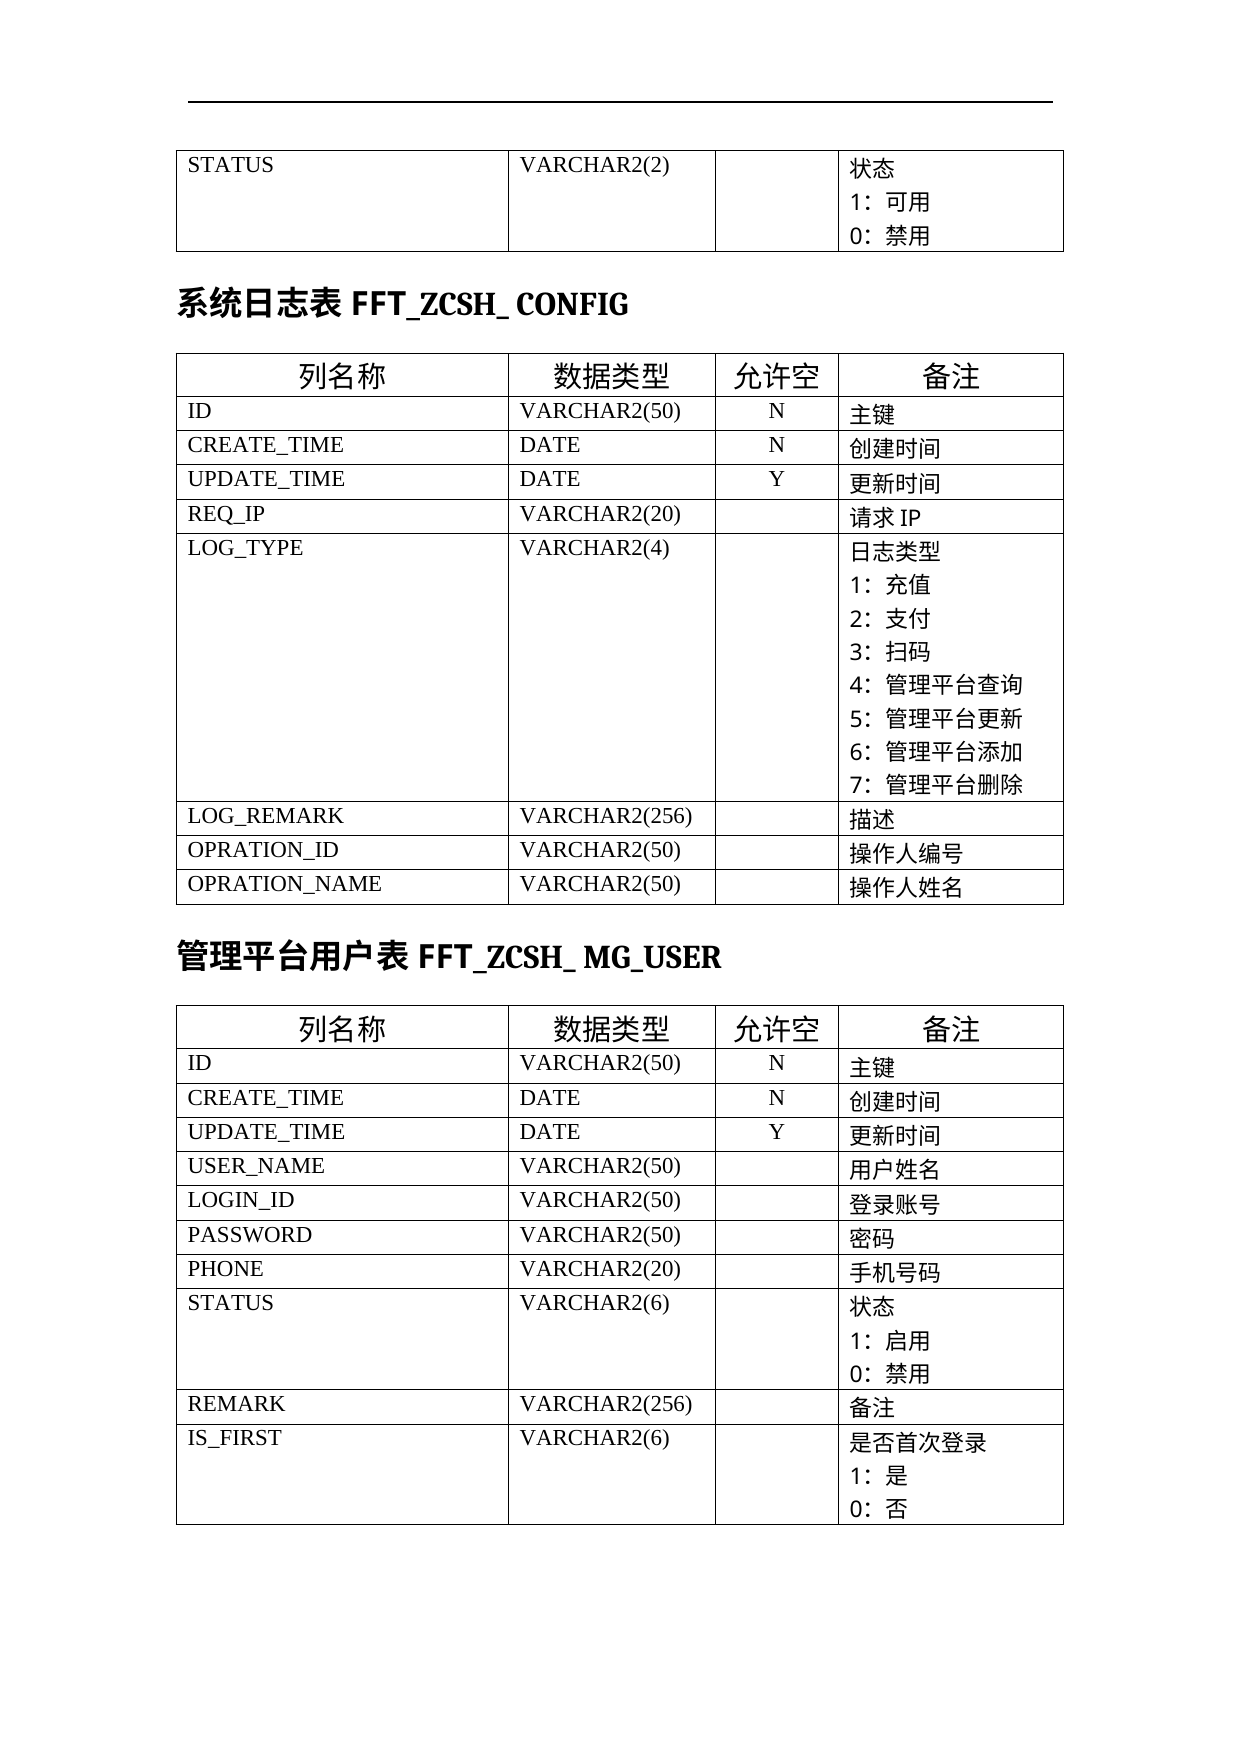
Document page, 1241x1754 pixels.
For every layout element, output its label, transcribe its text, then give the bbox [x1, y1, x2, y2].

table_cell VARCHAR2(256) [509, 1390, 715, 1423]
table_cell UPDATE_TIME [177, 465, 508, 499]
table_cell VARCHAR2(50) [509, 1186, 715, 1220]
table_cell PASSWORD [177, 1221, 508, 1254]
table_cell [716, 1186, 838, 1220]
table_cell VARCHAR2(50) [509, 870, 715, 903]
table_cell 手机号码 [839, 1255, 1063, 1288]
table_cell VARCHAR2(256) [509, 802, 715, 835]
table_cell REMARK [177, 1390, 508, 1423]
table_cell 用户姓名 [839, 1152, 1063, 1185]
table_cell VARCHAR2(2) [509, 151, 715, 251]
table_cell USER_NAME [177, 1152, 508, 1185]
table_cell 状态 1：启用 0：禁用 [839, 1289, 1063, 1389]
table_cell [716, 500, 838, 533]
table_cell 状态 1：可用 0：禁用 [839, 151, 1063, 251]
table_header 列名称 [177, 354, 508, 396]
table_header 备注 [839, 1006, 1063, 1048]
table_cell DATE [509, 465, 715, 499]
table_cell [716, 1221, 838, 1254]
table_cell 操作人编号 [839, 836, 1063, 869]
table_cell VARCHAR2(6) [509, 1289, 715, 1389]
table_cell 操作人姓名 [839, 870, 1063, 903]
table_cell UPDATE_TIME [177, 1118, 508, 1151]
table_cell OPRATION_ID [177, 836, 508, 869]
table_cell [716, 1152, 838, 1185]
table_cell VARCHAR2(50) [509, 397, 715, 430]
table_cell 是否首次登录 1：是 0：否 [839, 1425, 1063, 1524]
table_cell VARCHAR2(20) [509, 500, 715, 533]
table_cell N [716, 431, 838, 464]
table_cell N [716, 1084, 838, 1117]
table_cell [716, 1425, 838, 1524]
table_header 允许空 [716, 1006, 838, 1048]
table_cell DATE [509, 1118, 715, 1151]
table_cell VARCHAR2(50) [509, 1221, 715, 1254]
table_cell Y [716, 1118, 838, 1151]
table_cell CREATE_TIME [177, 1084, 508, 1117]
table_cell 登录账号 [839, 1186, 1063, 1220]
table_cell STATUS [177, 1289, 508, 1389]
table_cell 描述 [839, 802, 1063, 835]
table_cell [716, 836, 838, 869]
table_cell ID [177, 1049, 508, 1083]
table_cell DATE [509, 1084, 715, 1117]
table_cell 主键 [839, 397, 1063, 430]
table_cell STATUS [177, 151, 508, 251]
table_header 数据类型 [509, 1006, 715, 1048]
table_cell REQ_IP [177, 500, 508, 533]
table_cell DATE [509, 431, 715, 464]
table_cell CREATE_TIME [177, 431, 508, 464]
table_cell PHONE [177, 1255, 508, 1288]
table_cell [716, 870, 838, 903]
table_cell 更新时间 [839, 465, 1063, 499]
table_cell [716, 151, 838, 251]
table_cell N [716, 1049, 838, 1083]
table_cell [716, 1289, 838, 1389]
table_header 允许空 [716, 354, 838, 396]
table_cell VARCHAR2(50) [509, 1152, 715, 1185]
table_cell N [716, 397, 838, 430]
table_header 备注 [839, 354, 1063, 396]
table_cell IS_FIRST [177, 1425, 508, 1524]
table_cell VARCHAR2(50) [509, 836, 715, 869]
table_cell [716, 1255, 838, 1288]
subtitle 管理平台用户表 FFT_ZCSH_ MG_USER [176, 929, 1053, 978]
table_cell ID [177, 397, 508, 430]
table_cell 请求IP [839, 500, 1063, 533]
table_cell VARCHAR2(4) [509, 534, 715, 801]
table_cell Y [716, 465, 838, 499]
table_cell 日志类型 1：充值 2：支付 3：扫码 4：管理平台查询 5：管理平台更新 6：管理平台添加 7：管理平台删除 [839, 534, 1063, 801]
table_cell [716, 802, 838, 835]
table_cell LOG_TYPE [177, 534, 508, 801]
table_cell 主键 [839, 1049, 1063, 1083]
table_cell VARCHAR2(50) [509, 1049, 715, 1083]
table_cell 创建时间 [839, 1084, 1063, 1117]
table_cell VARCHAR2(6) [509, 1425, 715, 1524]
table_cell 备注 [839, 1390, 1063, 1423]
table_header 列名称 [177, 1006, 508, 1048]
table_cell VARCHAR2(20) [509, 1255, 715, 1288]
subtitle 系统日志表 FFT_ZCSH_ CONFIG [176, 277, 1053, 325]
table_cell [716, 534, 838, 801]
table_header 数据类型 [509, 354, 715, 396]
table_cell LOGIN_ID [177, 1186, 508, 1220]
table_cell OPRATION_NAME [177, 870, 508, 903]
table_cell 创建时间 [839, 431, 1063, 464]
table_cell 密码 [839, 1221, 1063, 1254]
table_cell 更新时间 [839, 1118, 1063, 1151]
table_cell LOG_REMARK [177, 802, 508, 835]
table_cell [716, 1390, 838, 1423]
